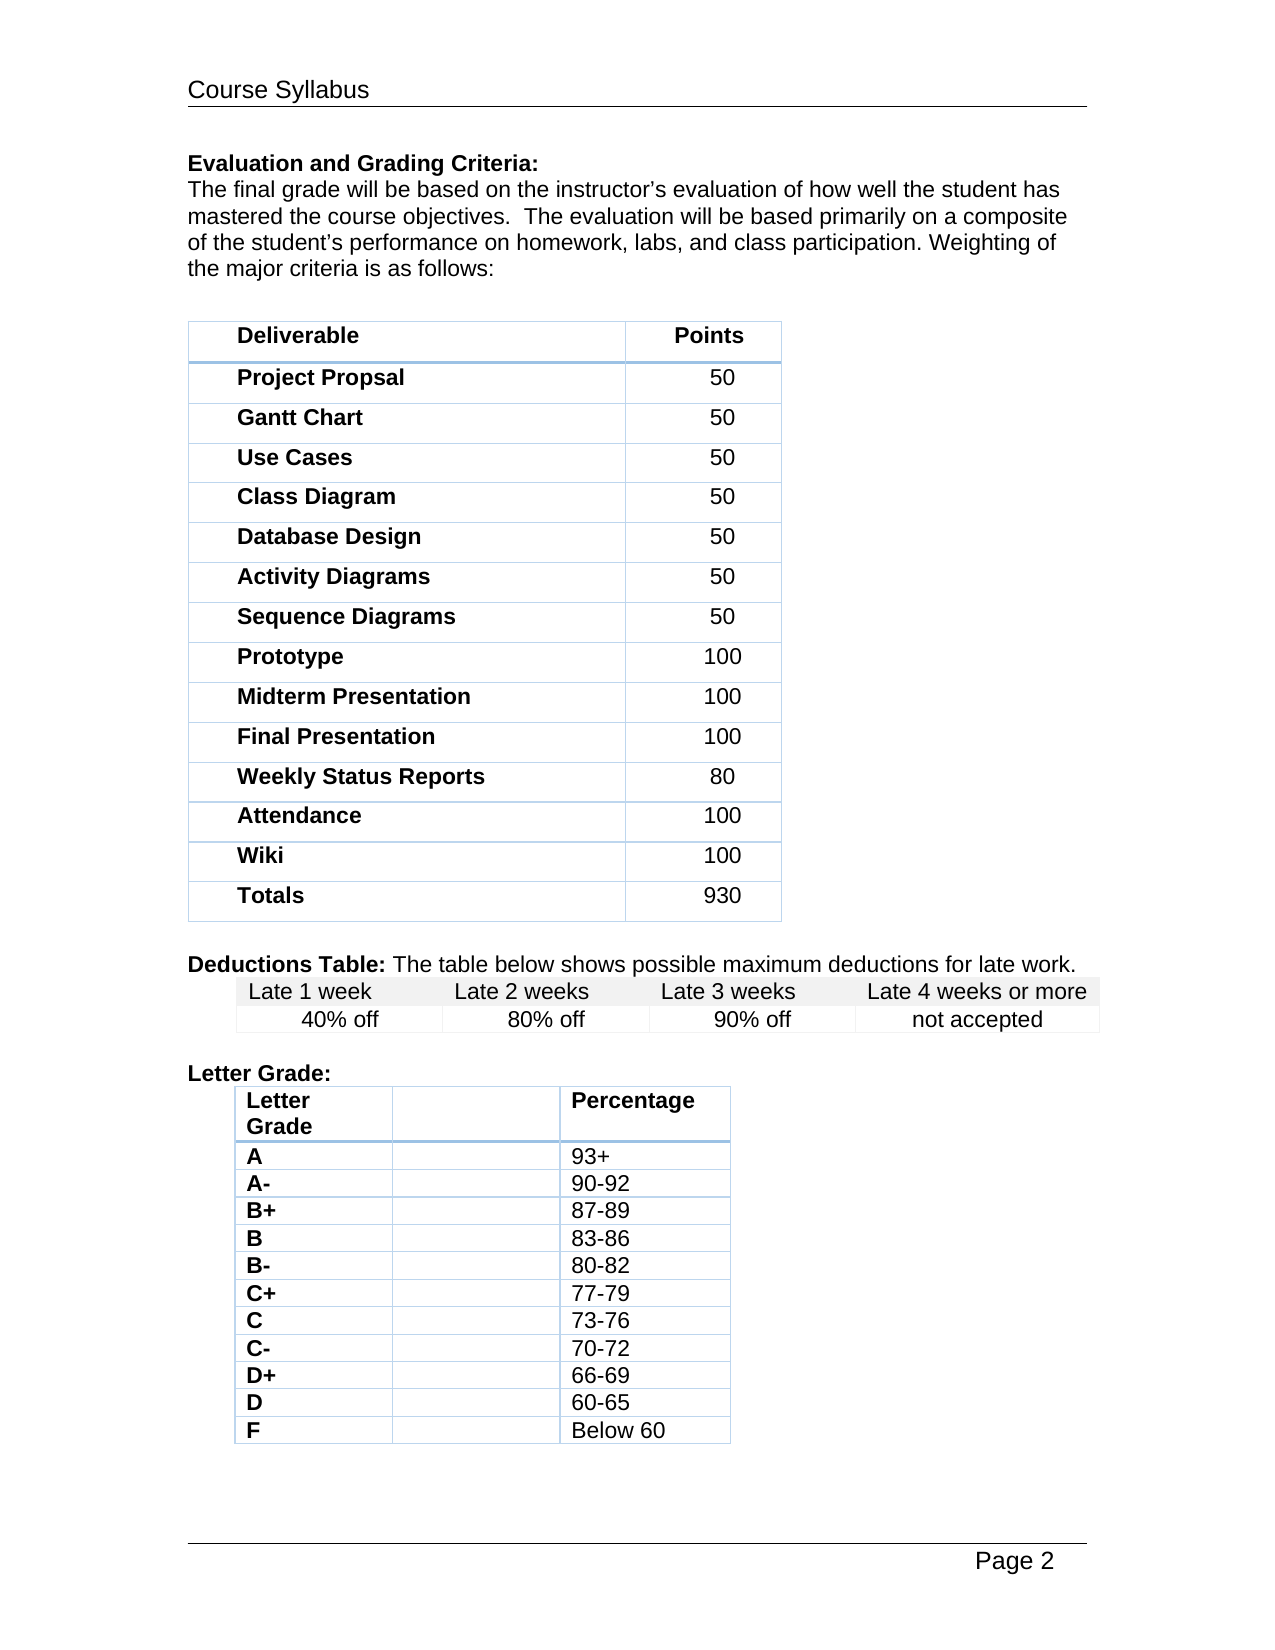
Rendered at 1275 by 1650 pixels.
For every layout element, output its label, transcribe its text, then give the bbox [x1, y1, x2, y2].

table_cell Attendance [189, 803, 625, 841]
table_cell 50 [626, 404, 781, 442]
table_cell [393, 1280, 559, 1306]
table_cell 50 [626, 563, 781, 602]
table_cell 50 [626, 523, 781, 562]
table_cell Below 60 [561, 1417, 730, 1443]
table_cell A- [236, 1170, 392, 1196]
table_cell 80% off [443, 1006, 649, 1032]
table_cell [393, 1417, 559, 1443]
table_header Late 4 weeks or more [856, 978, 1099, 1005]
table_cell B+ [236, 1198, 392, 1224]
table_cell 70-72 [561, 1335, 730, 1361]
table_cell 50 [626, 364, 781, 402]
table_cell [393, 1198, 559, 1224]
table_cell [393, 1143, 559, 1169]
table_cell Final Presentation [189, 723, 625, 762]
table_cell Sequence Diagrams [189, 603, 625, 642]
table_cell Prototype [189, 643, 625, 682]
table_cell [393, 1362, 559, 1388]
table_cell Use Cases [189, 444, 625, 482]
table_cell [393, 1389, 559, 1416]
table_cell Activity Diagrams [189, 563, 625, 602]
table_cell 87-89 [561, 1198, 730, 1224]
table_cell 60-65 [561, 1389, 730, 1416]
table_cell 50 [626, 603, 781, 642]
table_cell Database Design [189, 523, 625, 562]
table_cell Wiki [189, 843, 625, 881]
table_cell not accepted [856, 1006, 1099, 1032]
table_cell 100 [626, 683, 781, 722]
text Deductions Table: The table below shows possible maximum deductions for late work. [187, 951, 1087, 977]
table_cell D [236, 1389, 392, 1416]
table_cell Gantt Chart [189, 404, 625, 442]
table_cell 80-82 [561, 1252, 730, 1279]
table_header [393, 1087, 559, 1139]
table_cell A [236, 1143, 392, 1169]
table_header Late 2 weeks [443, 978, 649, 1005]
table_header Deliverable [189, 322, 625, 361]
table_cell 93+ [561, 1143, 730, 1169]
table_cell 80 [626, 763, 781, 801]
table_cell 66-69 [561, 1362, 730, 1388]
table_cell [393, 1252, 559, 1279]
table_cell B- [236, 1252, 392, 1279]
table_header Percentage [561, 1087, 730, 1139]
table_cell 100 [626, 803, 781, 841]
table_cell Weekly Status Reports [189, 763, 625, 801]
table_cell D+ [236, 1362, 392, 1388]
table_cell 40% off [237, 1006, 442, 1032]
table_cell C [236, 1307, 392, 1333]
table_cell 73-76 [561, 1307, 730, 1333]
table_cell F [236, 1417, 392, 1443]
table_cell C- [236, 1335, 392, 1361]
table_cell 100 [626, 643, 781, 682]
table_cell C+ [236, 1280, 392, 1306]
table_cell [393, 1170, 559, 1196]
table_header Late 3 weeks [650, 978, 855, 1005]
table_cell 50 [626, 444, 781, 482]
table_cell B [236, 1225, 392, 1251]
table_cell [393, 1307, 559, 1333]
table_cell 50 [626, 483, 781, 522]
text The final grade will be based on the instructor’s evaluation of how well the student has mastered the course objectives. The evaluation will be based primarily on a composite of the student’s performance on homework, labs, and class participation. Weighting of the major criteria is as follows: [187, 176, 1087, 282]
table_cell Class Diagram [189, 483, 625, 522]
table_cell Midterm Presentation [189, 683, 625, 722]
table_cell 83-86 [561, 1225, 730, 1251]
table_cell [393, 1225, 559, 1251]
table_header Letter Grade [236, 1087, 392, 1139]
table_cell 90% off [650, 1006, 855, 1032]
table_cell 77-79 [561, 1280, 730, 1306]
table_cell Totals [189, 882, 625, 921]
text Letter Grade: [187, 1059, 1087, 1086]
table_header Points [626, 322, 781, 361]
table_cell Project Propsal [189, 364, 625, 402]
table_header Late 1 week [237, 978, 442, 1005]
table_cell 100 [626, 843, 781, 881]
text Evaluation and Grading Criteria: [187, 150, 1087, 176]
table_cell 100 [626, 723, 781, 762]
table_cell 930 [626, 882, 781, 921]
table_cell [393, 1335, 559, 1361]
table_cell 90-92 [561, 1170, 730, 1196]
